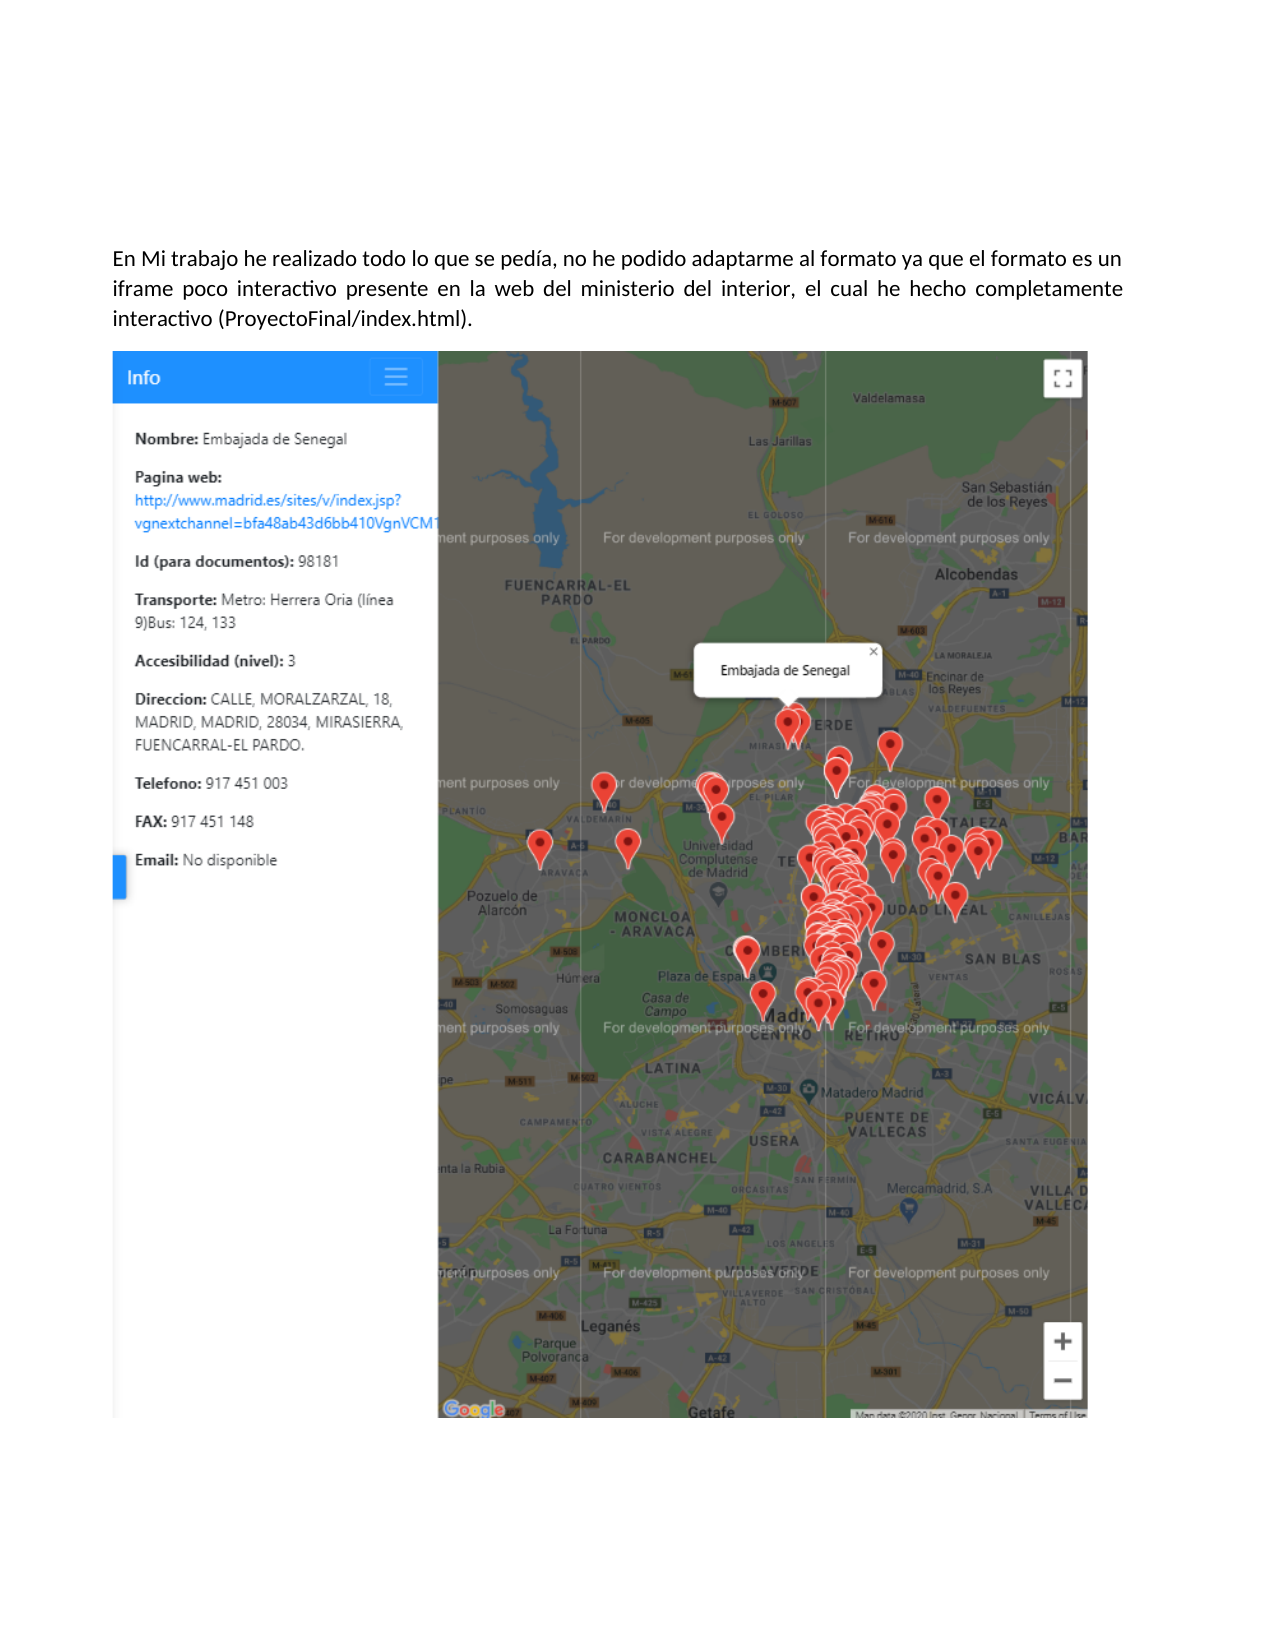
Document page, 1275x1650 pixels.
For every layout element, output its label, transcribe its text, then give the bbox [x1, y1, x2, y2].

text En Mi trabajo he realizado todo lo que se pedía, no he podido adaptarme al formato ya que el formato es un iframe poco interactivo presente en la web del ministerio del interior, el cual he hecho completamente interactivo (ProyectoFinal/index.html). [112, 244, 1125, 332]
picture [112, 351, 1088, 1418]
